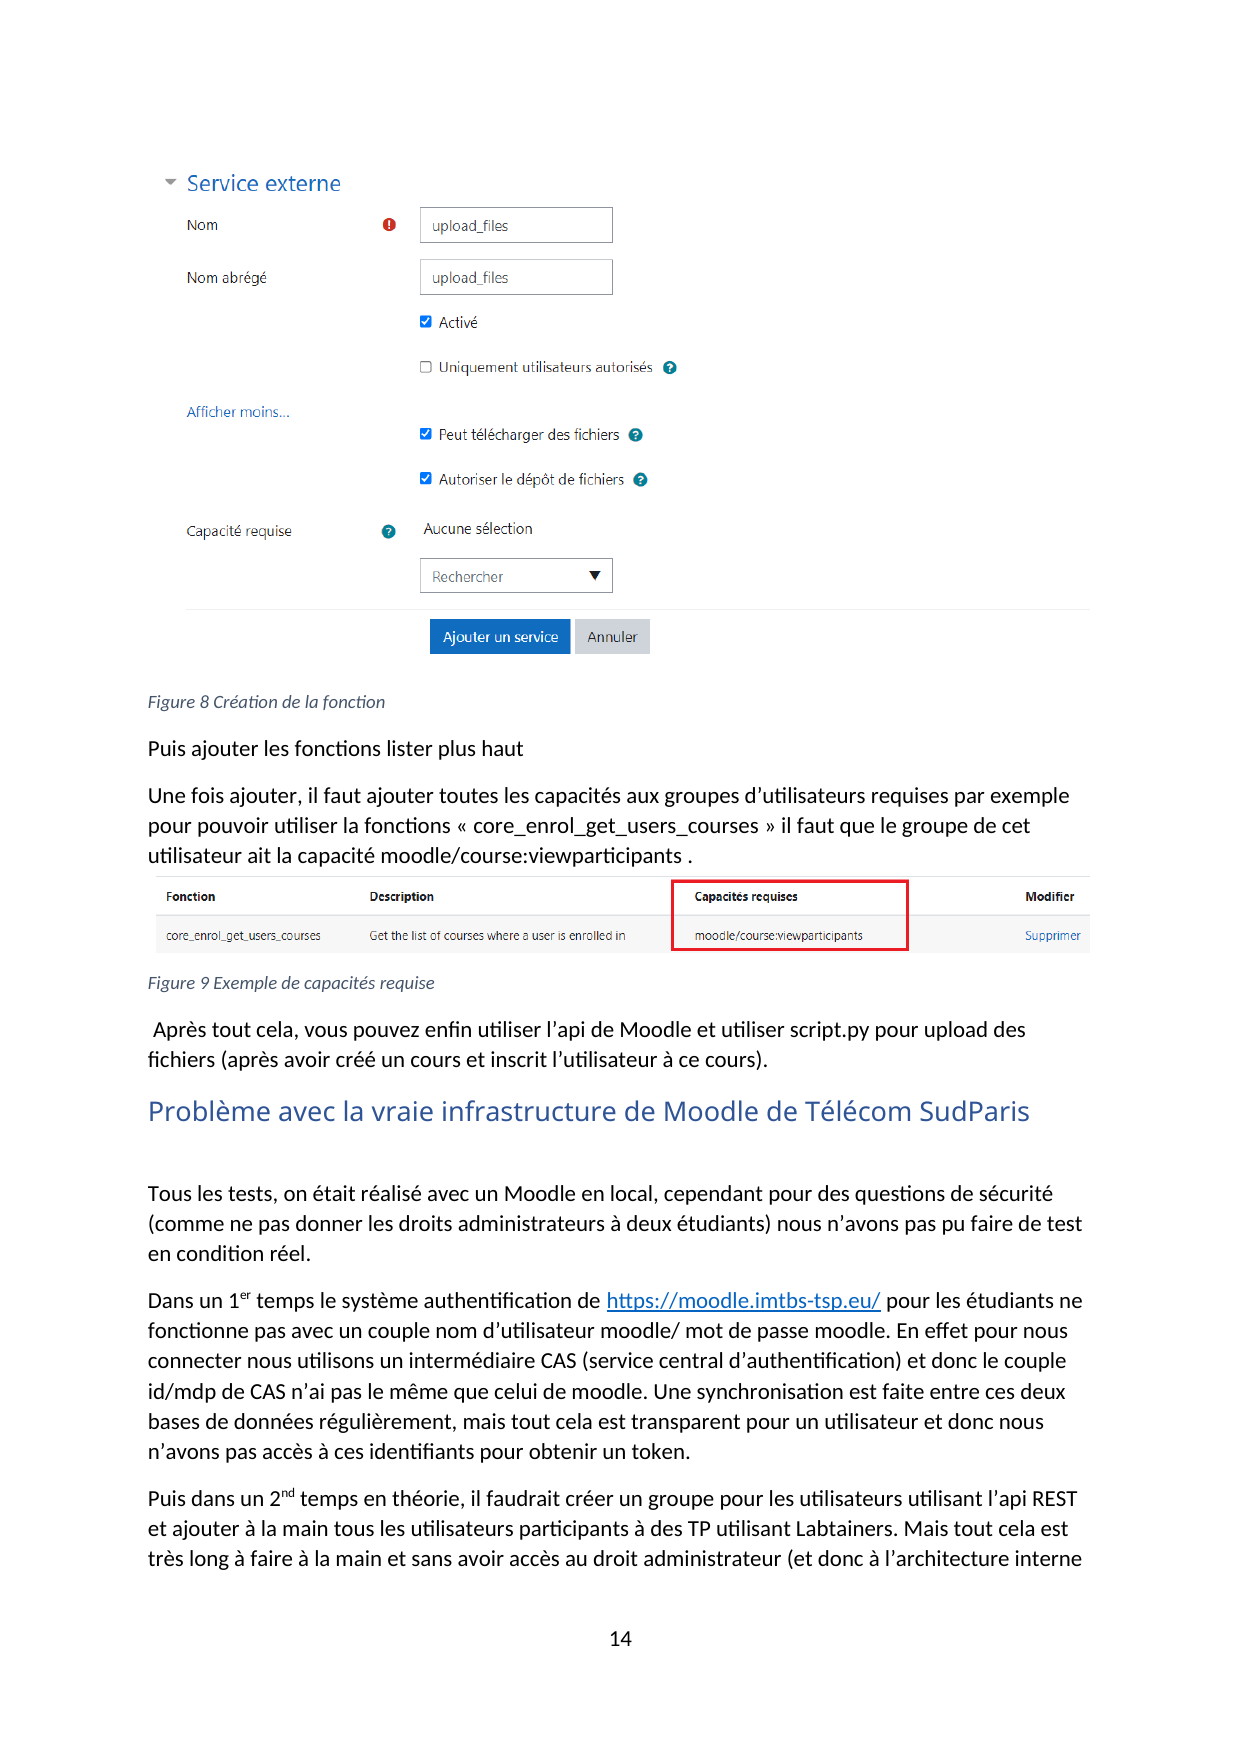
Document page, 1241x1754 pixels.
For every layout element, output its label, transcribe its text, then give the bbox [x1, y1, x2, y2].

text Une fois ajouter, il faut ajouter toutes les capacités aux groupes d’utilisateurs requises par exemple pour pouvoir utiliser la fonctions « core_enrol_get_users_courses » il faut que le groupe de cet utilisateur ait la capacité moodle/course:viewparticipants . [148, 781, 1093, 871]
picture [147, 871, 1093, 953]
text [148, 1484, 1093, 1573]
text Après tout cela, vous pouvez enfin utiliser l’api de Moodle et utiliser script.py pour upload des fichiers (après avoir créé un cours et inscrit l’utilisateur à ce cours). [148, 1015, 1093, 1073]
subtitle Problème avec la vraie infrastructure de Moodle de Télécom SudParis [148, 1092, 1093, 1129]
text Tous les tests, on était réalisé avec un Moodle en local, cependant pour des questions de sécurité (comme ne pas donner les droits administrateurs à deux étudiants) nous n’avons pas pu faire de test en condition réel. [148, 1179, 1093, 1267]
text Dans un 1er temps le système authentification de https://moodle.imtbs-tsp.eu/ pour les étudiants ne fonctionne pas avec un couple nom d’utilisateur moodle/ mot de passe moodle. En effet pour nous connecter nous utilisons un intermédiaire CAS (service central d’authentification) et donc le couple id/mdp de CAS n’ai pas le même que celui de moodle. Une synchronisation est faite entre ces deux bases de données régulièrement, mais tout cela est transparent pour un utilisateur et donc nous n’avons pas accès à ces identifiants pour obtenir un token. [148, 1286, 1093, 1465]
text Puis ajouter les fonctions lister plus haut [148, 734, 1093, 762]
picture [147, 147, 1093, 672]
